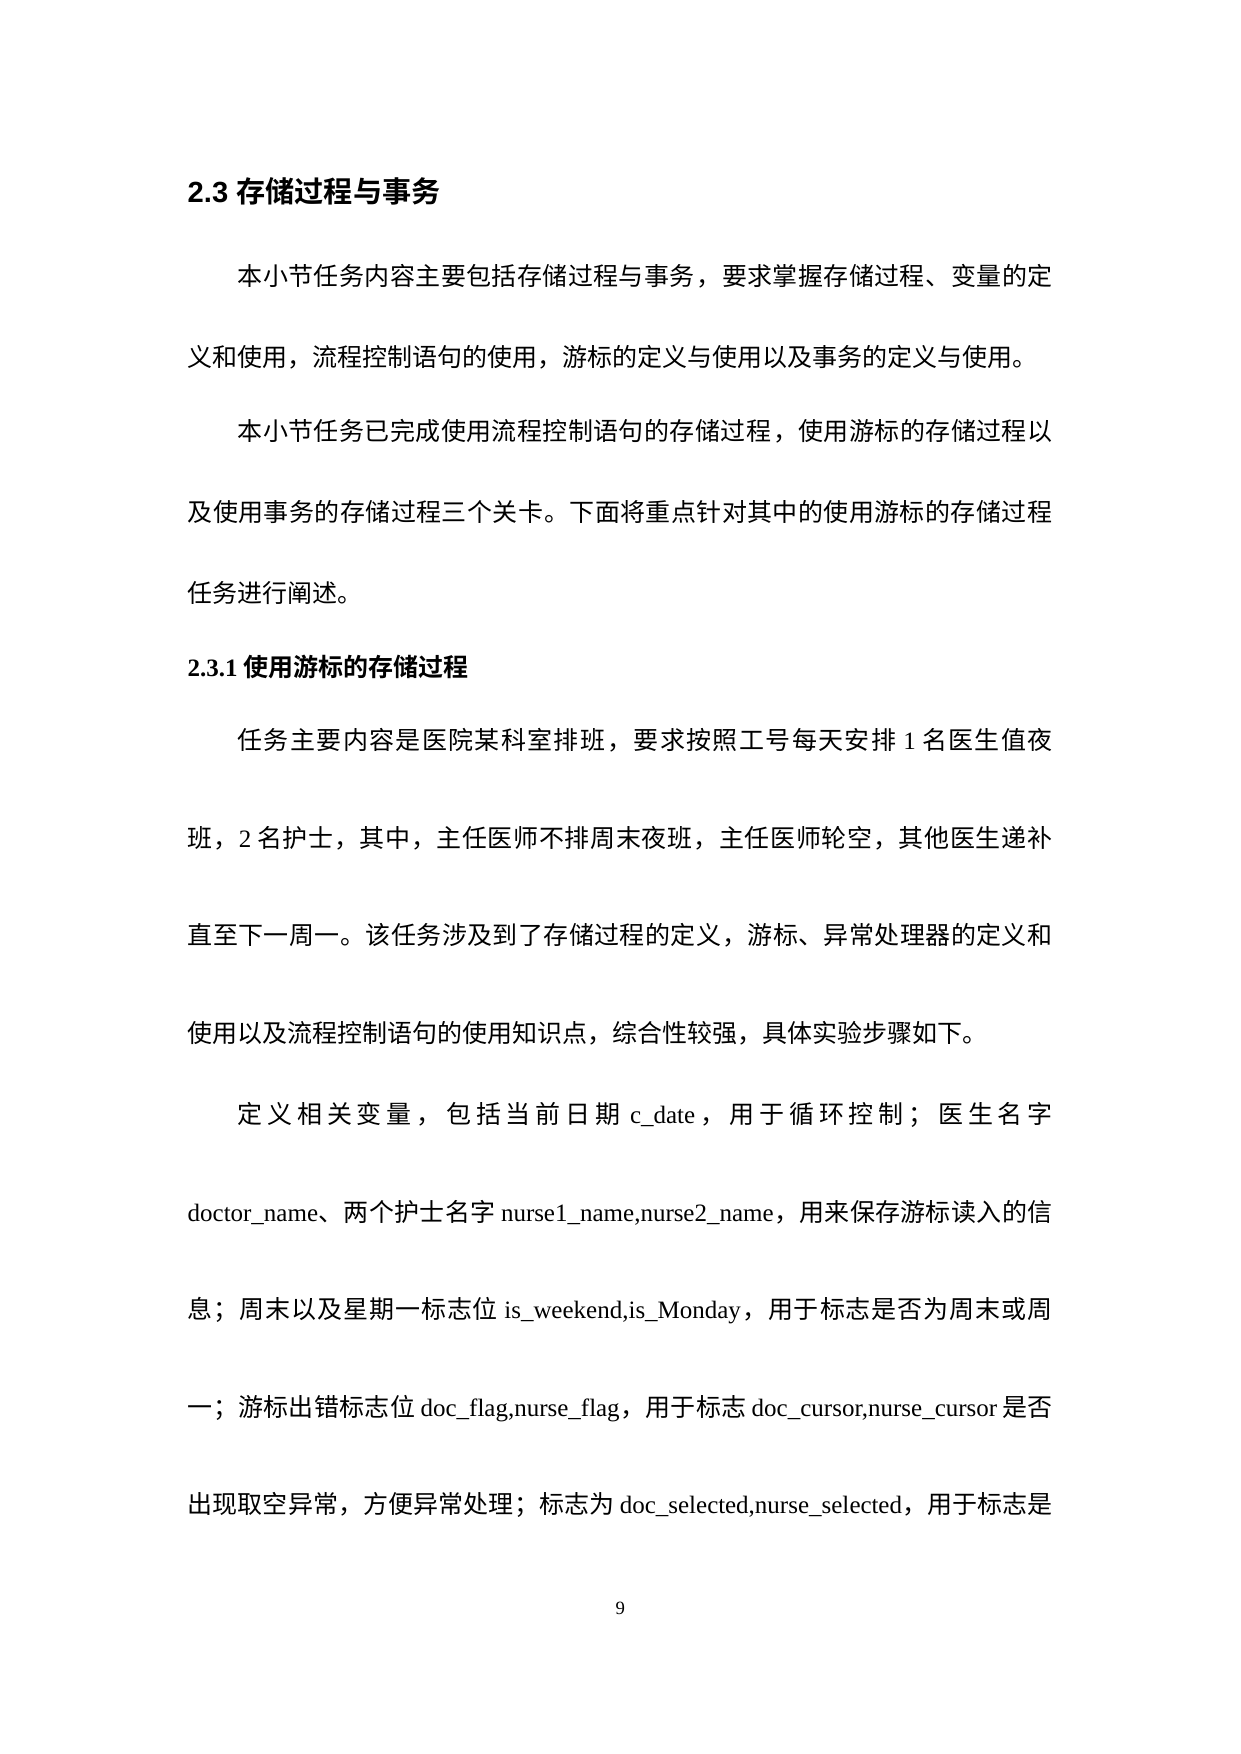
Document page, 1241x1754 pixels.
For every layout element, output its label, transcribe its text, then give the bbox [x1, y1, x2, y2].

subtitle 2.3 存储过程与事务 [187, 158, 1053, 223]
text 本小节任务已完成使用流程控制语句的存储过程，使用游标的存储过程以及使用事务的存储过程三个关卡。下面将重点针对其中的使用游标的存储过程任务进行阐述。 [187, 398, 1053, 625]
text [187, 1082, 1053, 1537]
text 本小节任务内容主要包括存储过程与事务，要求掌握存储过程、变量的定义和使用，流程控制语句的使用，游标的定义与使用以及事务的定义与使用。 [187, 243, 1053, 389]
text 任务主要内容是医院某科室排班，要求按照工号每天安排1名医生值夜班，2名护士，其中，主任医师不排周末夜班，主任医师轮空，其他医生递补直至下一周一。该任务涉及到了存储过程的定义，游标、异常处理器的定义和使用以及流程控制语句的使用知识点，综合性较强，具体实验步骤如下。 [187, 707, 1053, 1065]
text 2.3.1 使用游标的存储过程 [187, 634, 1053, 699]
